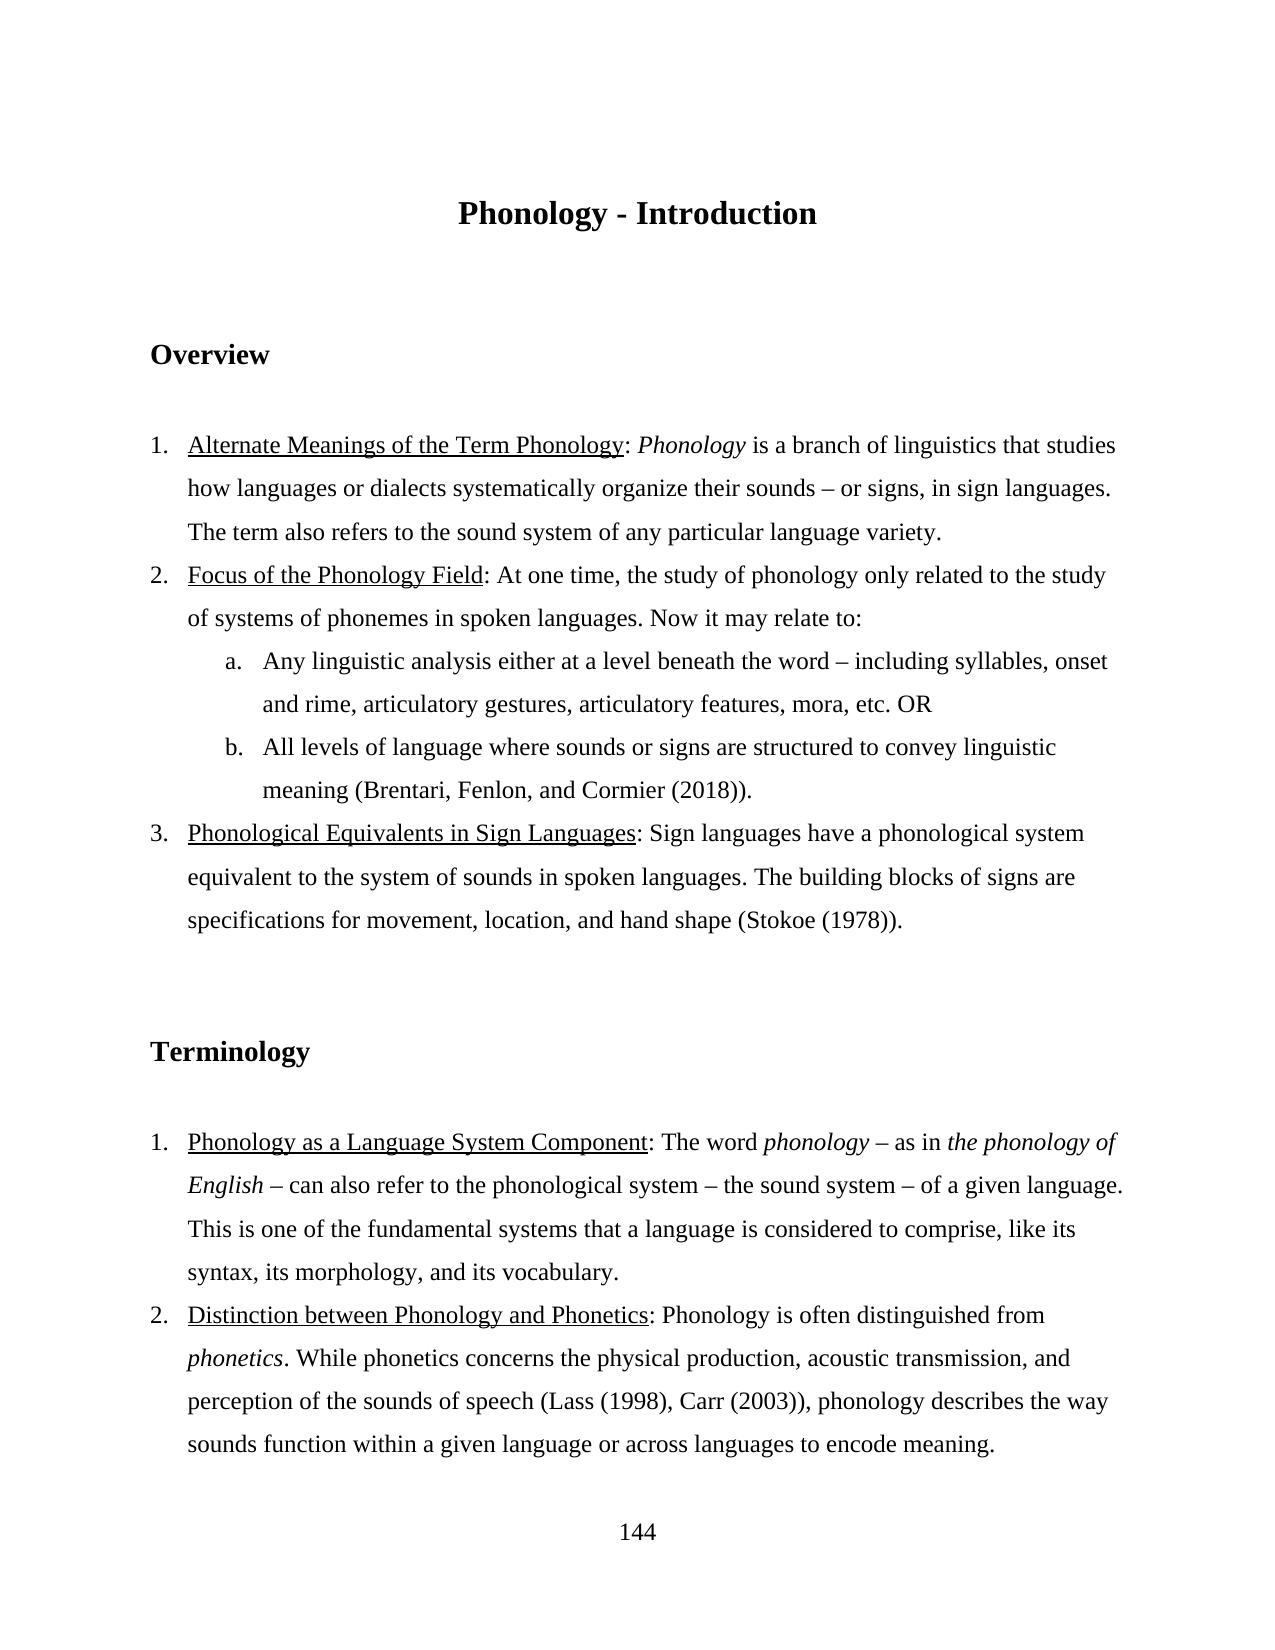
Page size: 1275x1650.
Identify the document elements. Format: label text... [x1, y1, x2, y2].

text Terminology [150, 1034, 1125, 1068]
list Any linguistic analysis either at a level beneath the word – including syllables, onset and rime, articulatory gestures, articulatory features, mora, etc. OR [225, 646, 1125, 718]
list Distinction between Phonology and Phonetics: Phonology is often distinguished from phonetics. While phonetics concerns the physical production, acoustic transmission, and perception of the sounds of speech (Lass (1998), Carr (2003)), phonology describes the way sounds function within a given language or across languages to encode meaning. [150, 1300, 1125, 1458]
list Focus of the Phonology Field: At one time, the study of phonology only related to the study of systems of phonemes in spoken languages. Now it may relate to: [150, 560, 1125, 632]
list Phonological Equivalents in Sign Languages: Sign languages have a phonological system equivalent to the system of sounds in spoken languages. The building blocks of signs are specifications for movement, location, and hand shape (Stokoe (1978)). [150, 818, 1125, 933]
list All levels of language where sounds or signs are structured to convey linguistic meaning (Brentari, Fenlon, and Cormier (2018)). [225, 732, 1125, 804]
text Overview [150, 337, 1125, 370]
list Phonology as a Language System Component: The word phonology – as in the phonology of English – can also refer to the phonological system – the sound system – of a given language. This is one of the fundamental systems that a language is considered to comprise, like its syntax, its morphology, and its vocabulary. [150, 1127, 1125, 1286]
text Phonology - Introduction [150, 193, 1125, 231]
list Alternate Meanings of the Term Phonology: Phonology is a branch of linguistics that studies how languages or dialects systematically organize their sounds – or signs, in sign languages. The term also refers to the sound system of any particular language variety. [150, 430, 1125, 545]
